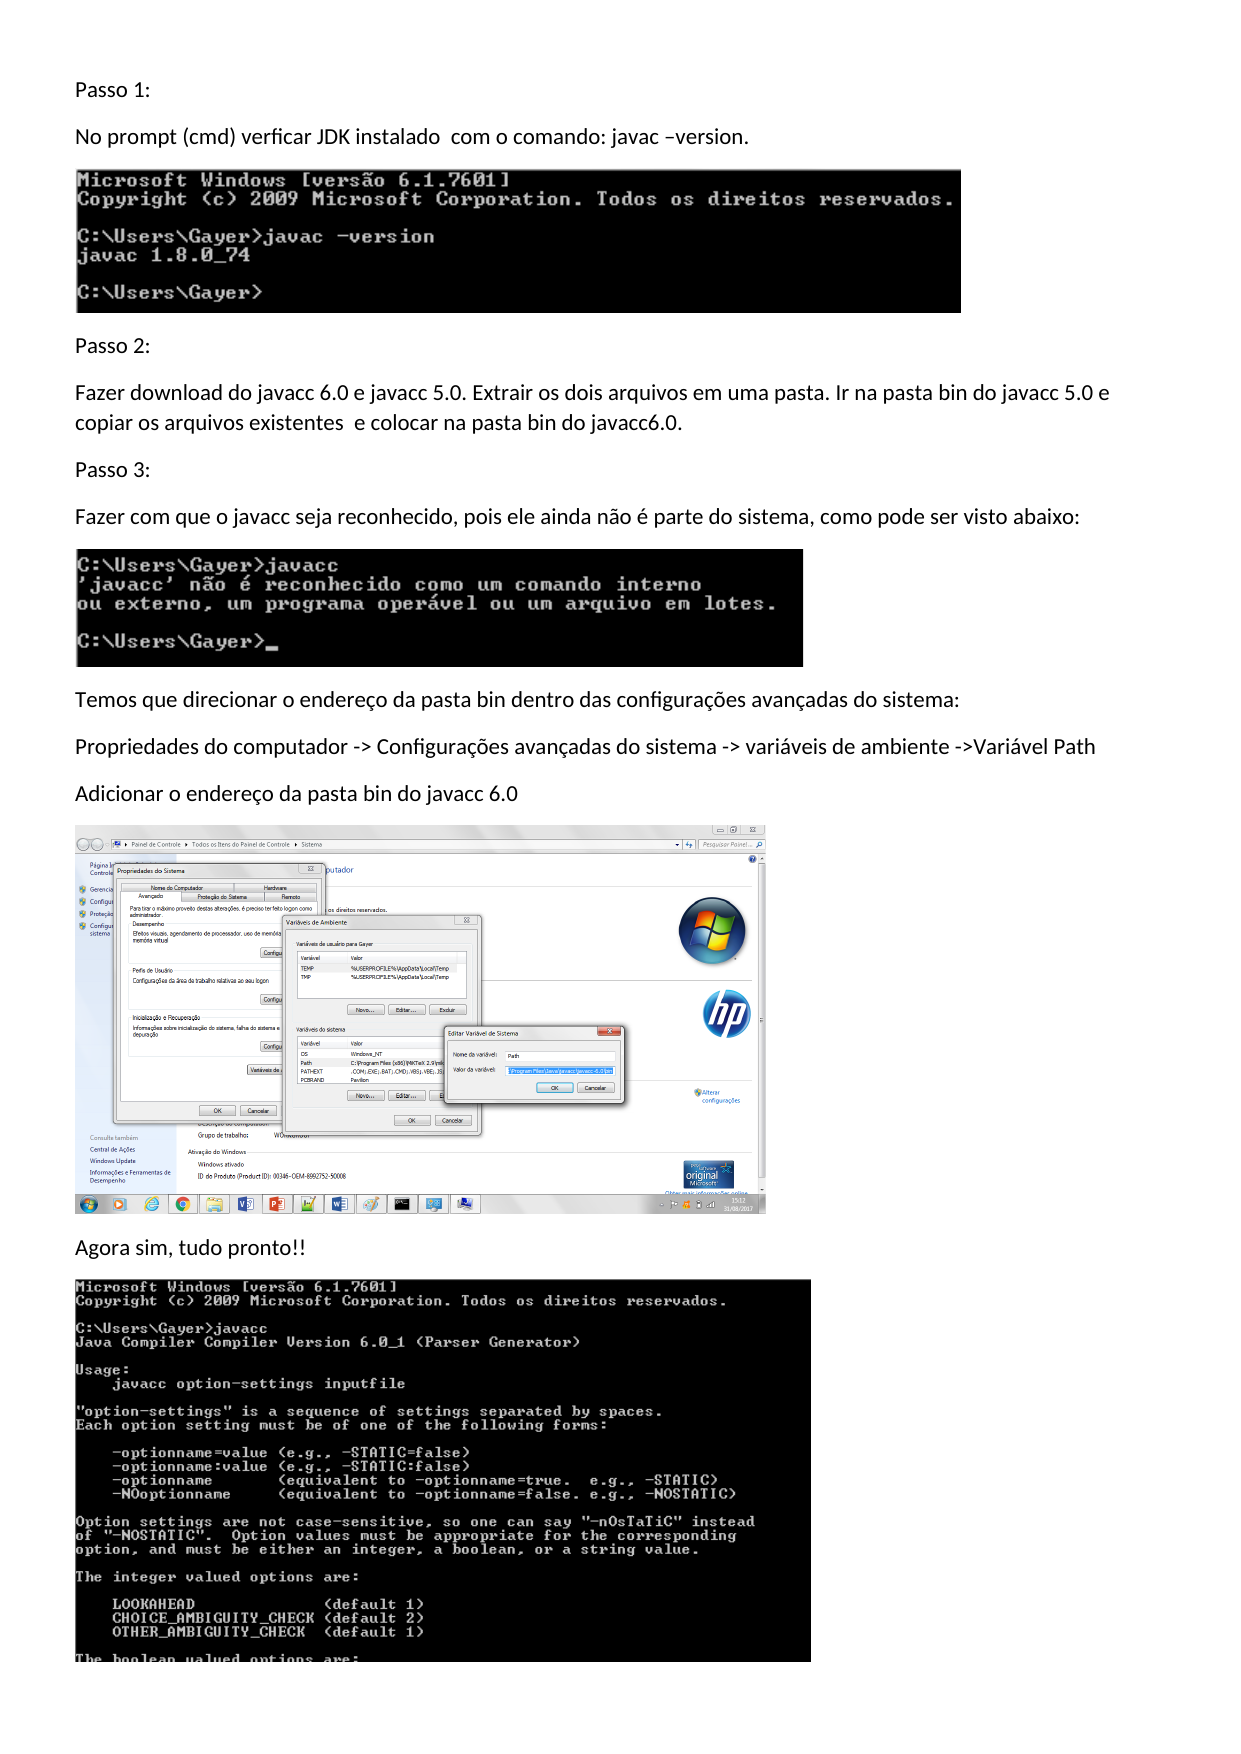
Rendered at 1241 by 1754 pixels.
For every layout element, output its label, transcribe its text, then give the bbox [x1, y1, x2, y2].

text Agora sim, tudo pronto!! [75, 1233, 1165, 1261]
text Fazer com que o javacc seja reconhecido, pois ele ainda não é parte do sistema, como pode ser visto abaixo: [75, 502, 1165, 530]
text Passo 1: [75, 75, 1165, 103]
text No prompt (cmd) verficar JDK instalado com o comando: javac –version. [75, 122, 1165, 150]
picture [75, 1279, 811, 1662]
text Temos que direcionar o endereço da pasta bin dentro das configurações avançadas do sistema: [75, 685, 1165, 713]
text Adicionar o endereço da pasta bin do javacc 6.0 [75, 779, 1165, 807]
picture [75, 825, 766, 1214]
text Propriedades do computador -> Configurações avançadas do sistema -> variáveis de ambiente ->Variável Path [75, 732, 1165, 760]
text Passo 3: [75, 455, 1165, 483]
text Fazer download do javacc 6.0 e javacc 5.0. Extrair os dois arquivos em uma pasta. Ir na pasta bin do javacc 5.0 e copiar os arquivos existentes e colocar na pasta bin do javacc6.0. [75, 378, 1165, 436]
picture [75, 168, 961, 313]
text Passo 2: [75, 331, 1165, 359]
picture [75, 549, 804, 667]
